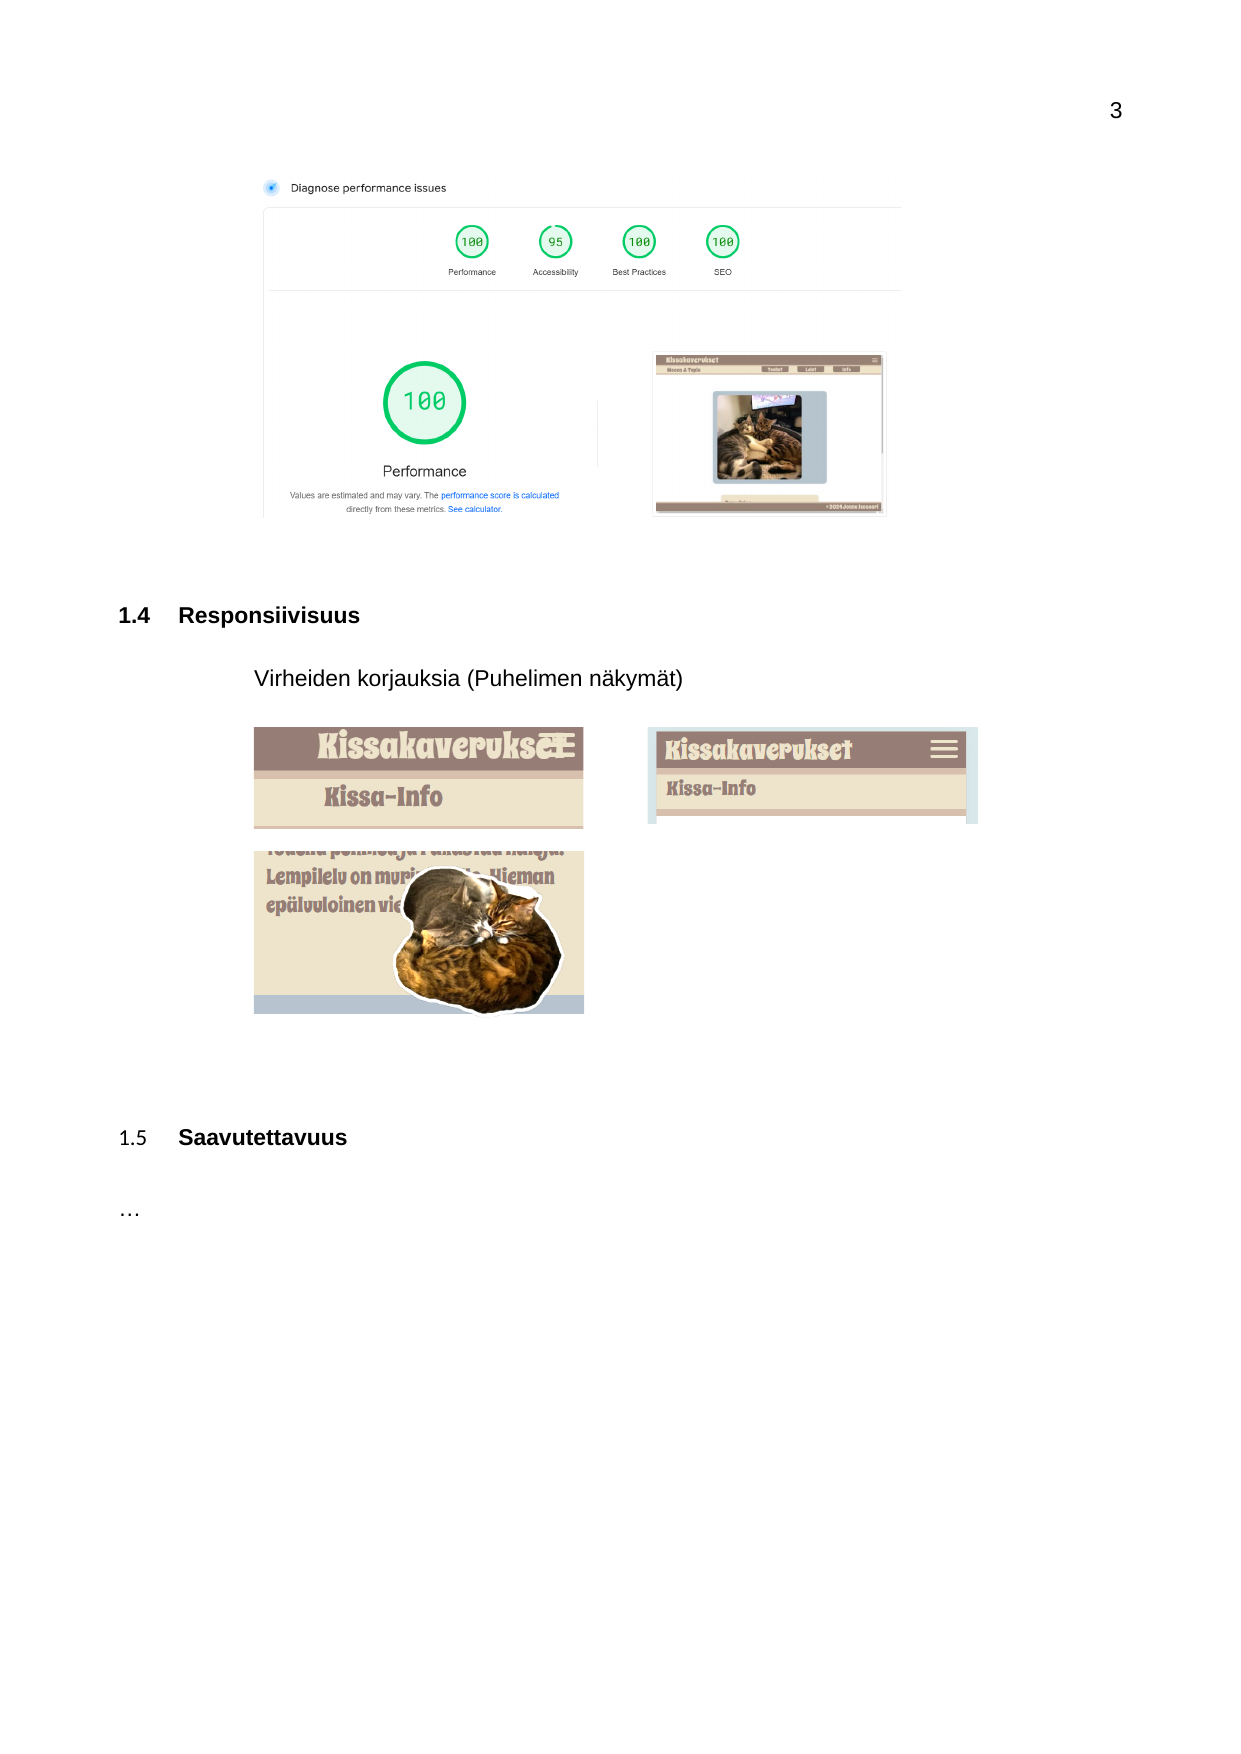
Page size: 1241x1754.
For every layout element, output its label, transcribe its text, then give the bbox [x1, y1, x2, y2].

picture [253, 172, 902, 518]
picture [253, 727, 584, 829]
text Virheiden korjauksia (Puhelimen näkymät) [254, 665, 1122, 691]
subtitle Responsiivisuus [118, 602, 1122, 629]
picture [253, 851, 585, 1039]
subtitle Saavutettavuus [118, 1123, 1122, 1151]
picture [647, 727, 979, 824]
text … [118, 1194, 1122, 1221]
